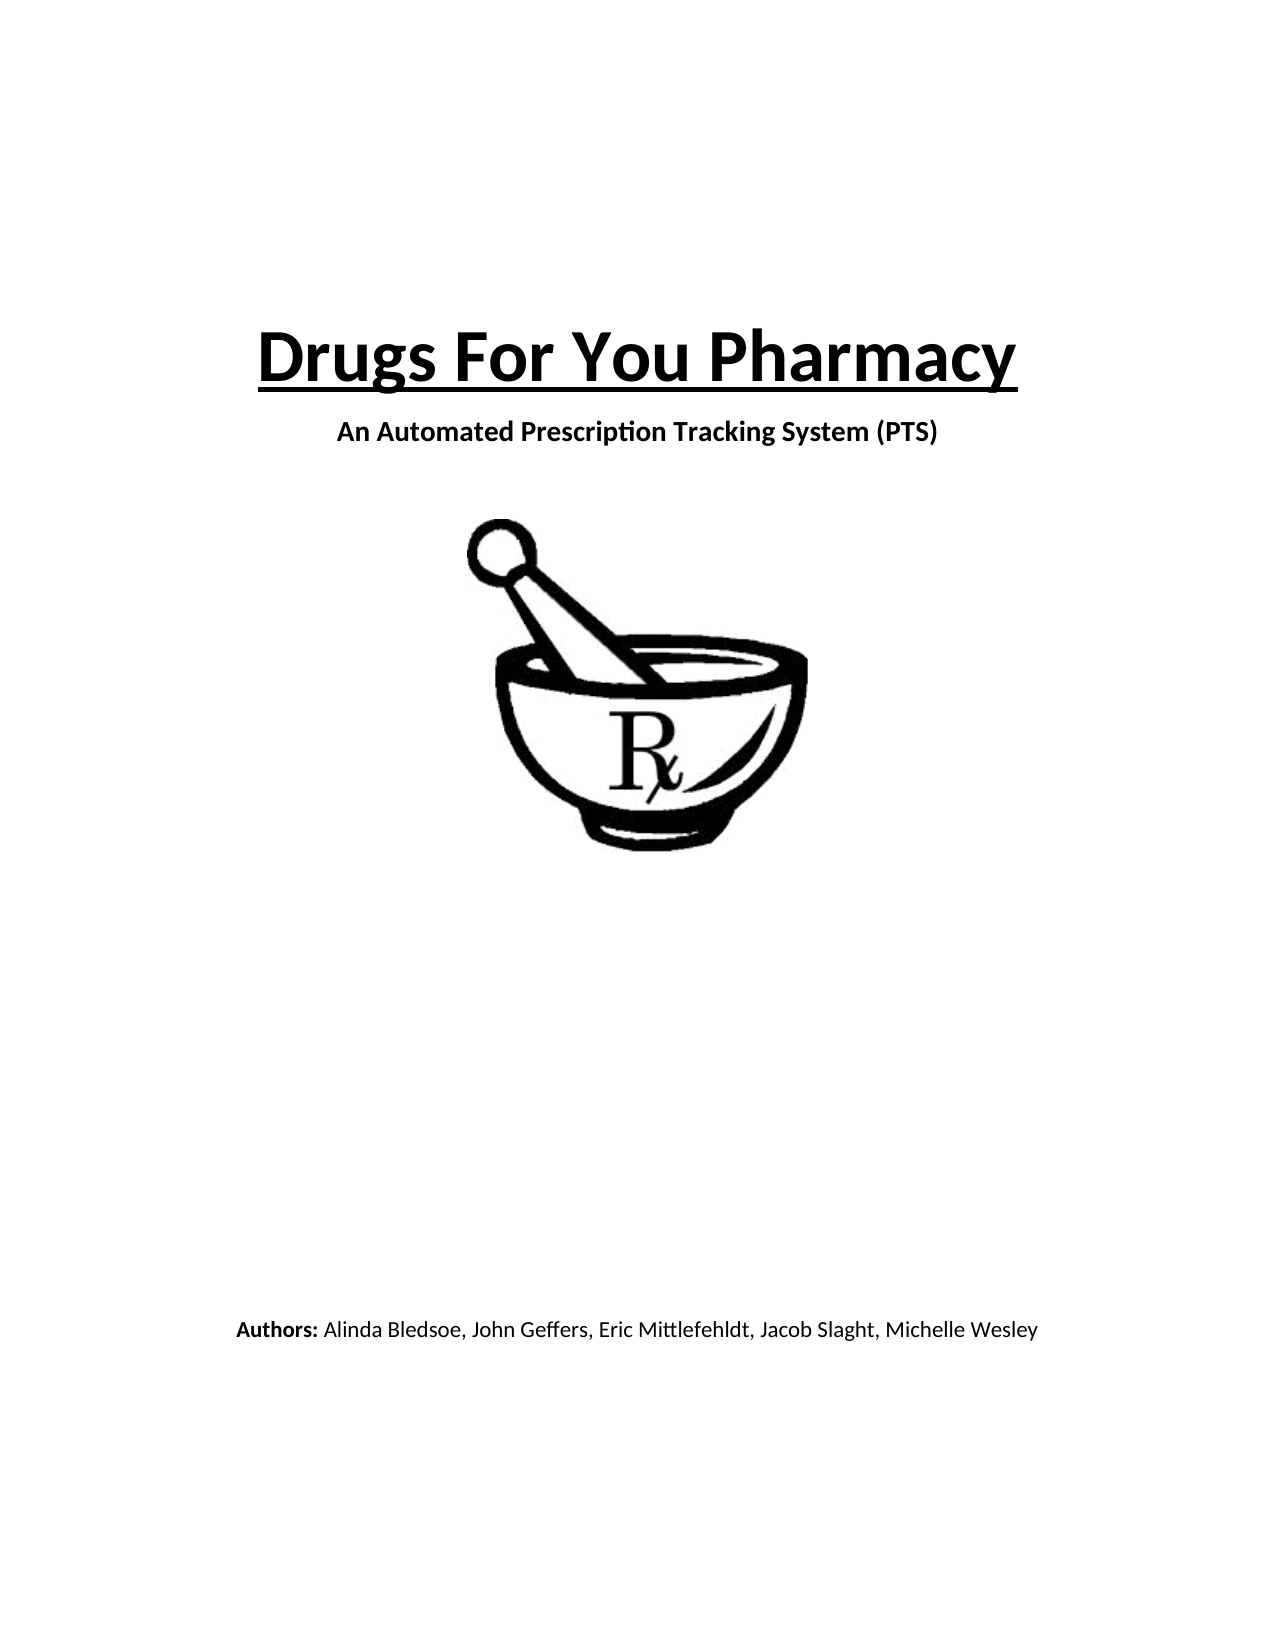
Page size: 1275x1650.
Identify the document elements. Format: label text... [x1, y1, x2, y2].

text Drugs For You Pharmacy [150, 309, 1125, 401]
text Authors: Alinda Bledsoe, John Geffers, Eric Mittlefehldt, Jacob Slaght, Michelle Wesley [150, 1315, 1125, 1343]
picture [467, 519, 808, 853]
text An Automated Prescription Tracking System (PTS) [150, 413, 1125, 449]
